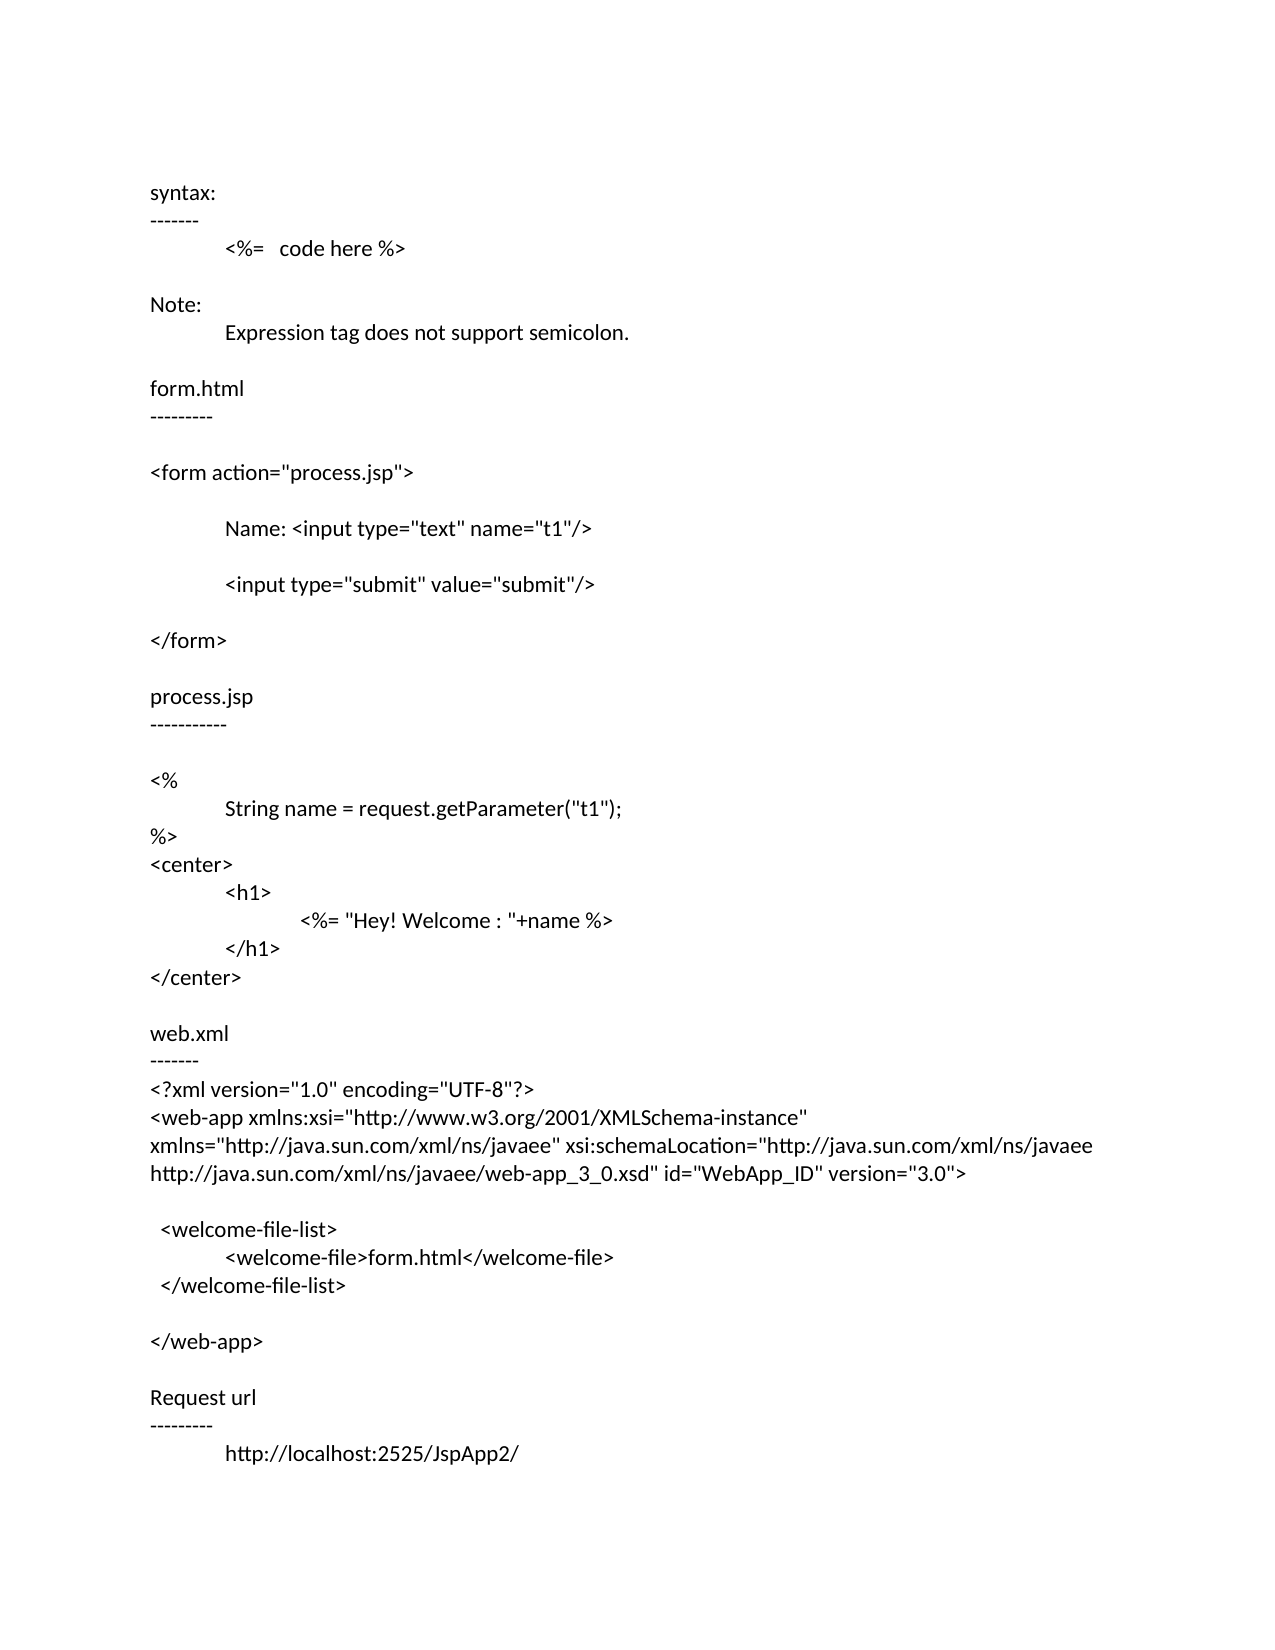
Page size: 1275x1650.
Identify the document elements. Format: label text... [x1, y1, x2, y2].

text <% [150, 766, 1125, 794]
text </center> [150, 963, 1125, 991]
text <%= "Hey! Welcome : "+name %> [150, 907, 1125, 934]
text <input type="submit" value="submit"/> [150, 570, 1125, 598]
text </h1> [150, 934, 1125, 963]
text <%= code here %> [150, 234, 1125, 262]
text </web-app> [150, 1327, 1125, 1355]
text Expression tag does not support semicolon. [150, 318, 1125, 346]
text process.jsp [150, 682, 1125, 710]
text <web-app xmlns:xsi="http://www.w3.org/2001/XMLSchema-instance" xmlns="http://java.sun.com/xml/ns/javaee" xsi:schemaLocation="http://java.sun.com/xml/ns/javaee http://java.sun.com/xml/ns/javaee/web-app_3_0.xsd" id="WebApp_ID" version="3.0"> [150, 1103, 1125, 1187]
text form.html [150, 374, 1125, 402]
text ------- [150, 1047, 1125, 1075]
text <form action="process.jsp"> [150, 458, 1125, 486]
text Request url [150, 1383, 1125, 1411]
text %> [150, 822, 1125, 851]
text Name: <input type="text" name="t1"/> [150, 514, 1125, 542]
text Note: [150, 290, 1125, 318]
text ------- [150, 206, 1125, 234]
text web.xml [150, 1019, 1125, 1047]
text <h1> [150, 878, 1125, 907]
text --------- [150, 402, 1125, 430]
text http://localhost:2525/JspApp2/ [150, 1439, 1125, 1467]
text --------- [150, 1411, 1125, 1439]
text <center> [150, 851, 1125, 878]
text </form> [150, 626, 1125, 654]
text ----------- [150, 710, 1125, 738]
text <?xml version="1.0" encoding="UTF-8"?> [150, 1075, 1125, 1103]
text syntax: [150, 178, 1125, 206]
text </welcome-file-list> [150, 1271, 1125, 1299]
text <welcome-file-list> [150, 1215, 1125, 1243]
text String name = request.getParameter("t1"); [150, 794, 1125, 822]
text <welcome-file>form.html</welcome-file> [150, 1243, 1125, 1271]
